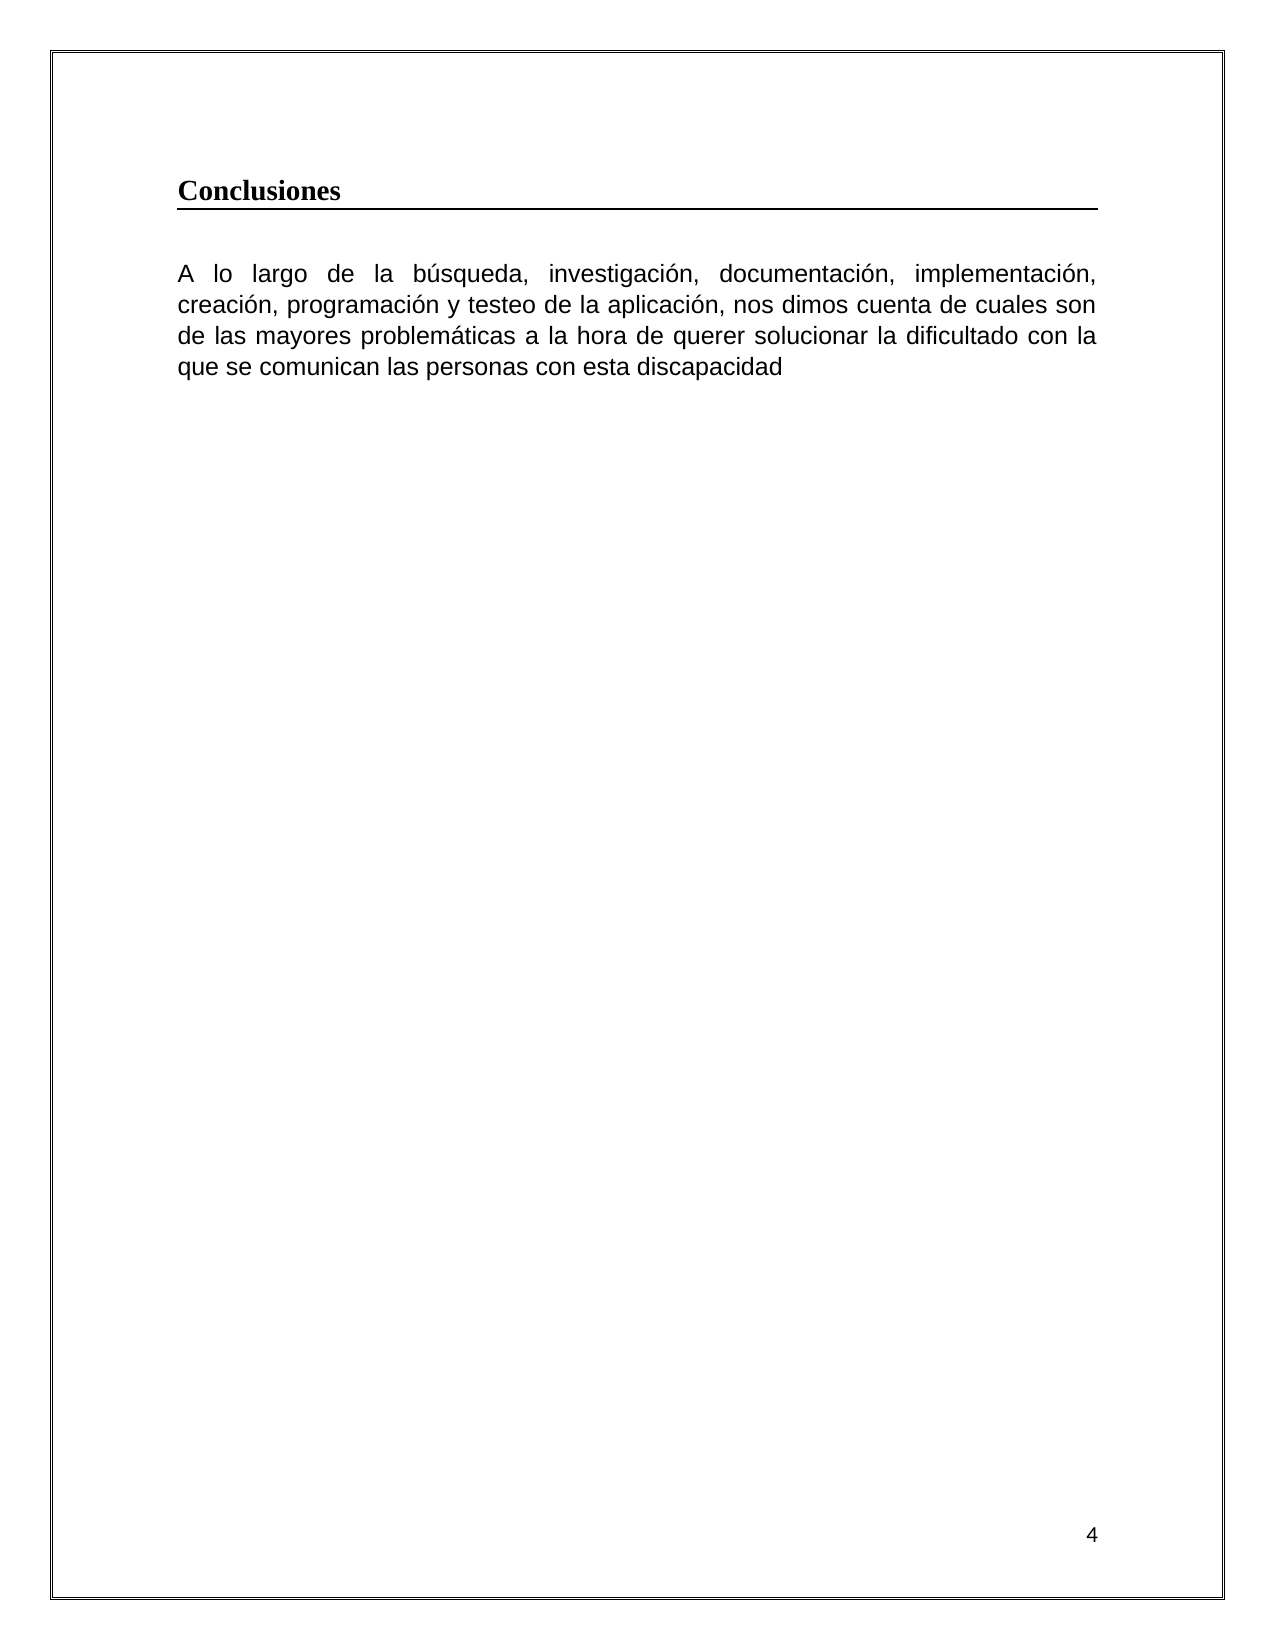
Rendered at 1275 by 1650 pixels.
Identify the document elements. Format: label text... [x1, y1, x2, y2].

subtitle Conclusiones [177, 173, 1098, 208]
text A lo largo de la búsqueda, investigación, documentación, implementación, creación, programación y testeo de la aplicación, nos dimos cuenta de cuales son de las mayores problemáticas a la hora de querer solucionar la dificultado con la que se comunican las personas con esta discapacidad [177, 259, 1098, 381]
